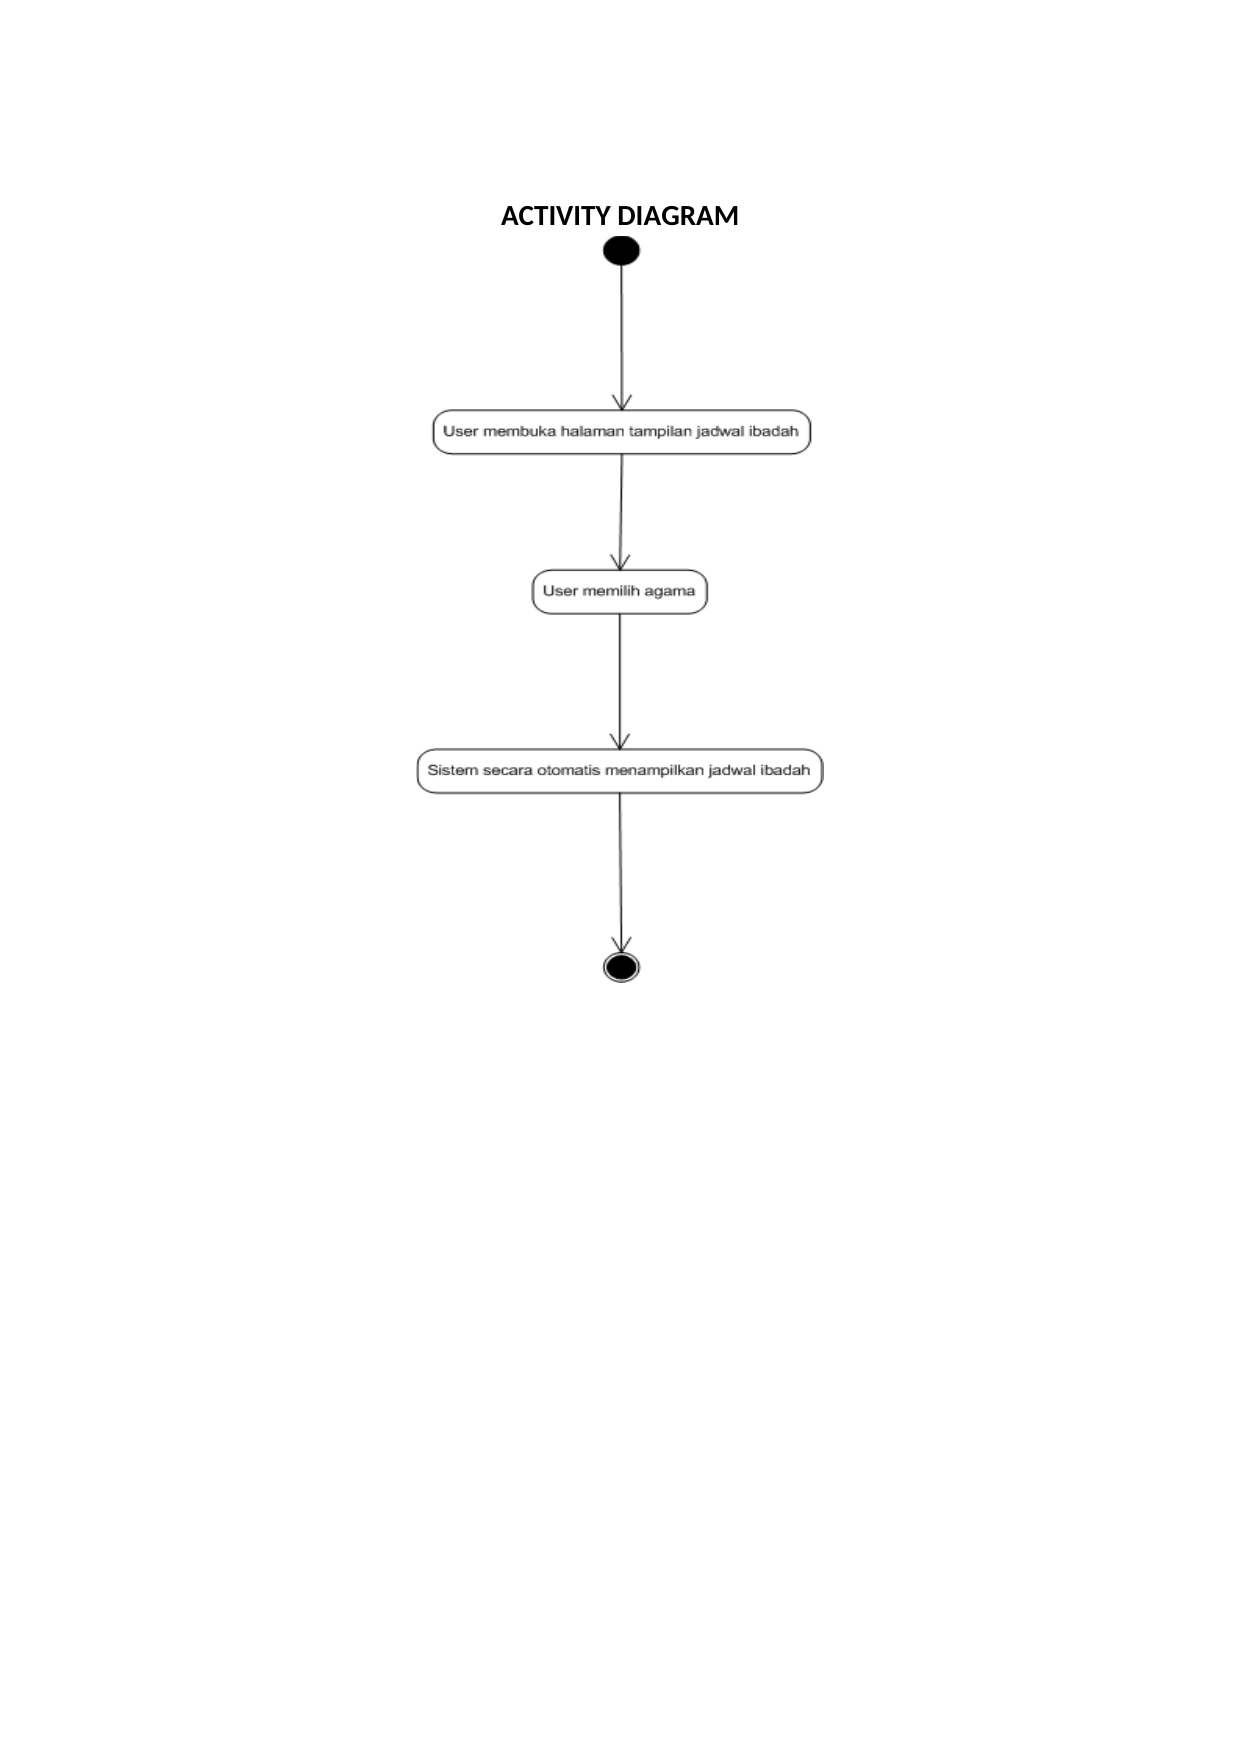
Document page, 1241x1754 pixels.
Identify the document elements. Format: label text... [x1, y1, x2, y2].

picture [416, 236, 824, 983]
text ACTIVITY DIAGRAM [150, 197, 1090, 232]
